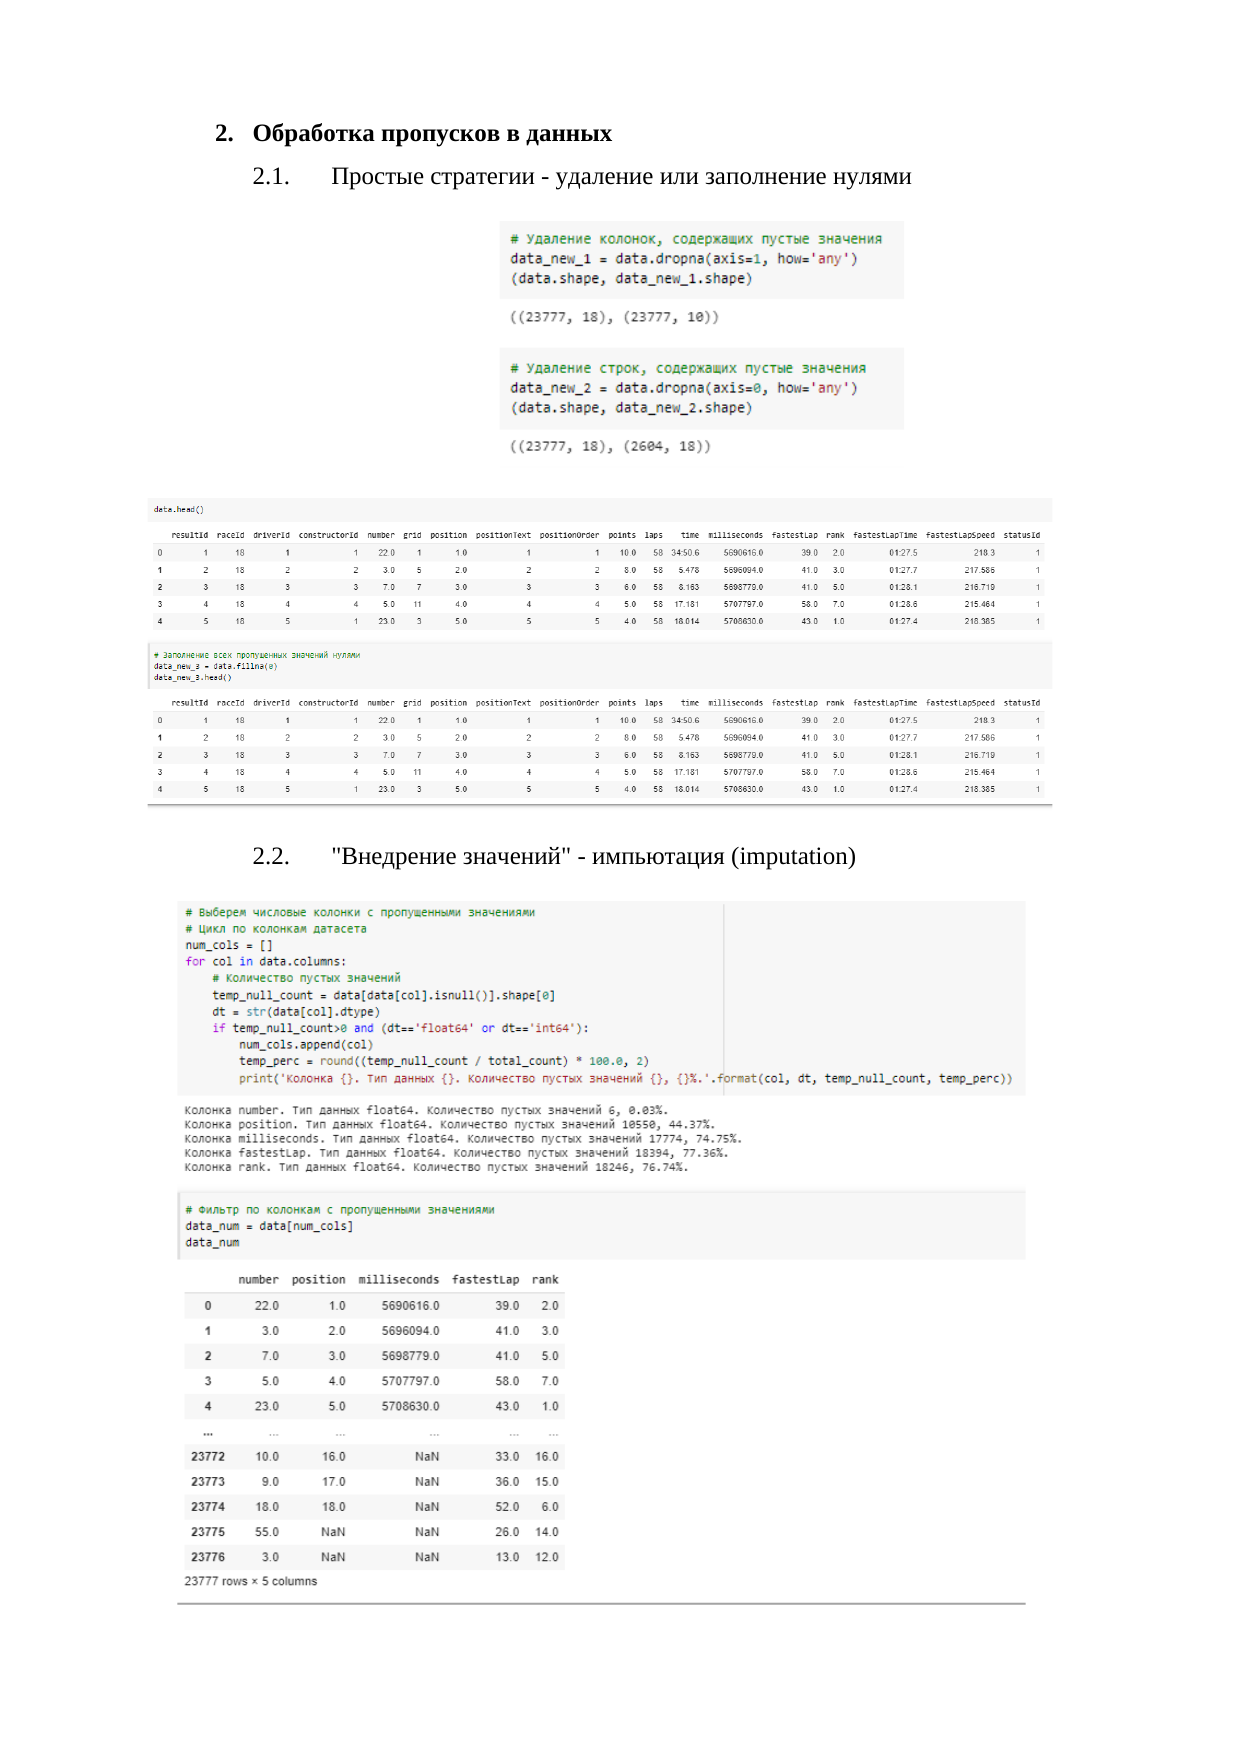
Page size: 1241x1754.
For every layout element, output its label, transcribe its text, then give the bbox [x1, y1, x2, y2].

picture [177, 901, 1026, 1605]
list "Внедрение значений" - импьютация (imputation) [252, 841, 1152, 870]
picture [147, 497, 1053, 811]
list Обработка пропусков в данных [215, 118, 1152, 147]
picture [499, 221, 905, 468]
list Простые стратегии - удаление или заполнение нулями [252, 161, 1152, 190]
